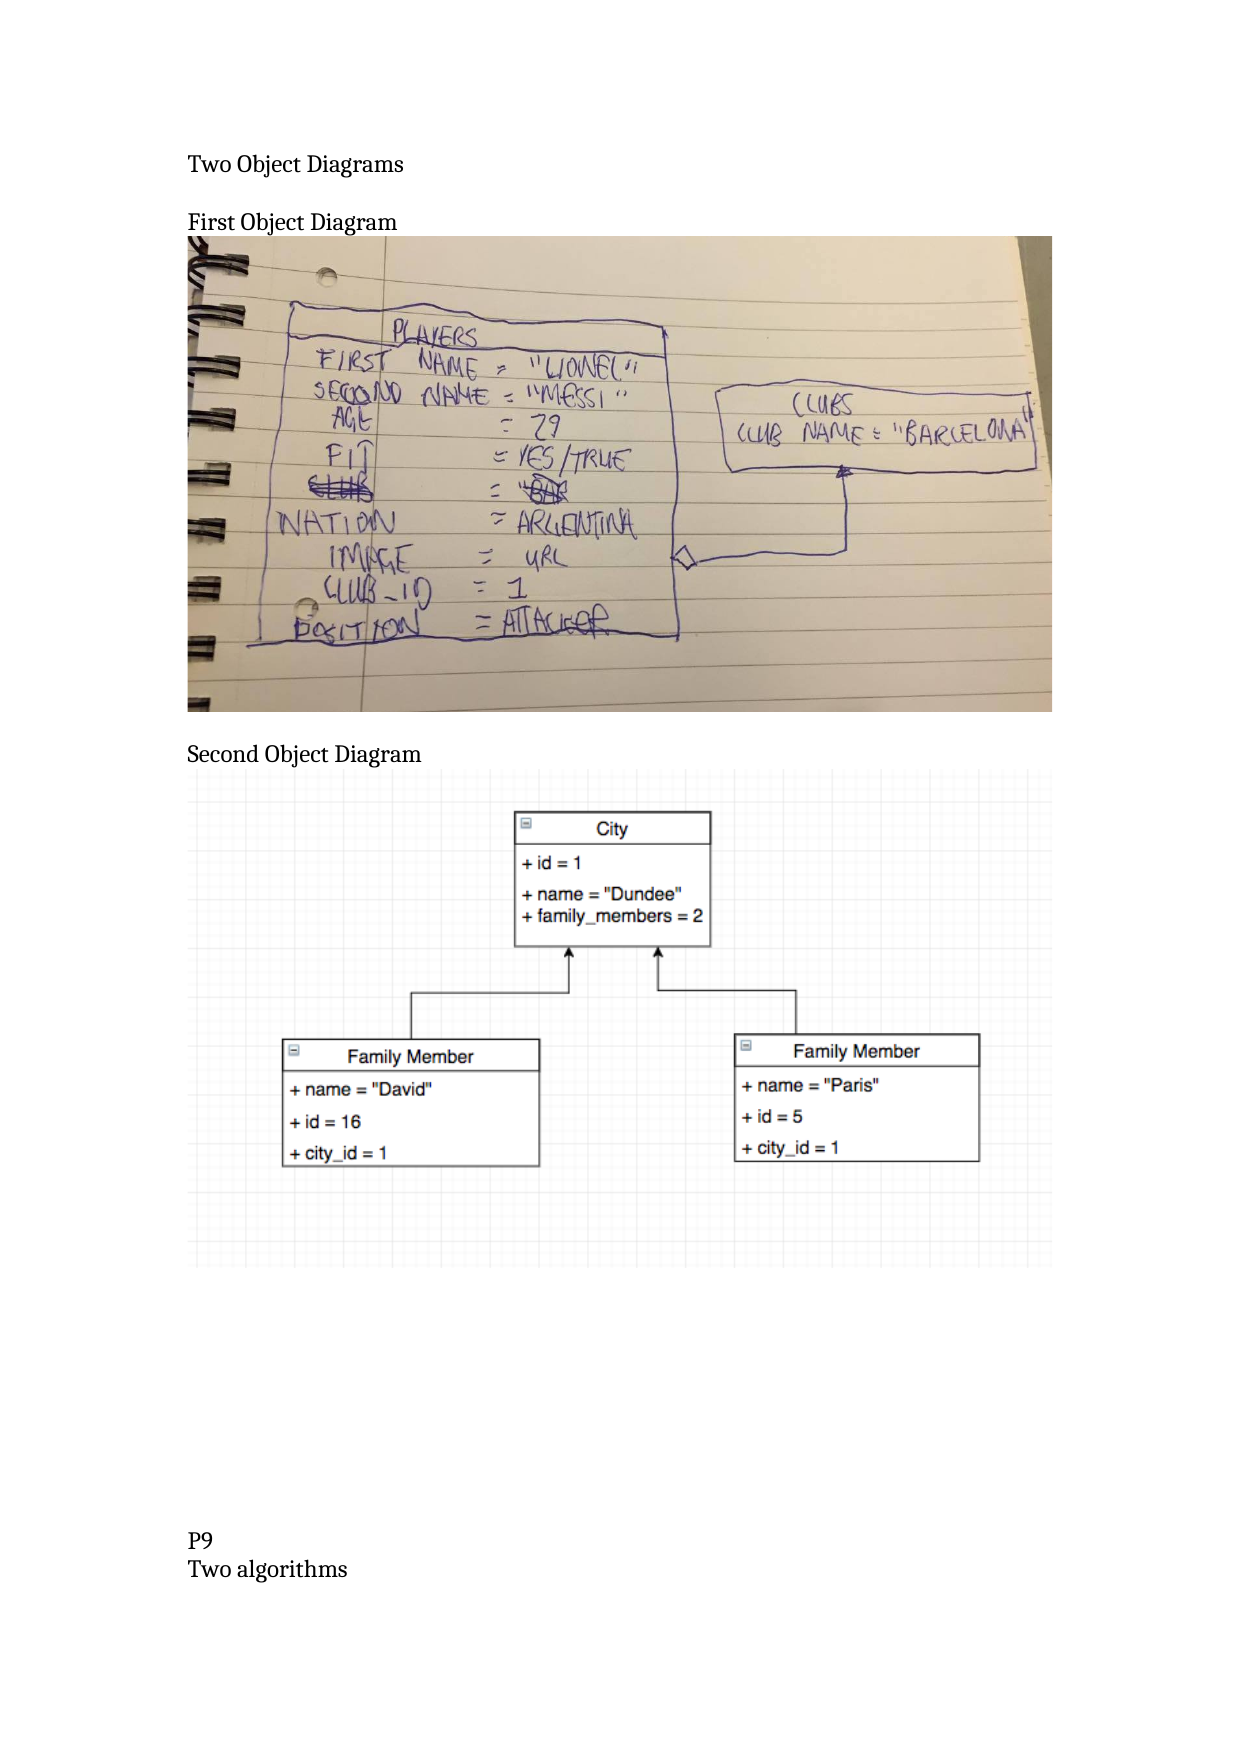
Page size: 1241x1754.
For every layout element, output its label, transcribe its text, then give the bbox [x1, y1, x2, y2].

text Two algorithms [187, 1555, 1053, 1584]
picture [187, 236, 1053, 712]
picture [187, 769, 1053, 1268]
text Two Object Diagrams [187, 150, 1053, 179]
text Second Object Diagram [187, 740, 1053, 769]
text P9 [187, 1527, 1053, 1555]
text First Object Diagram [187, 207, 1053, 236]
